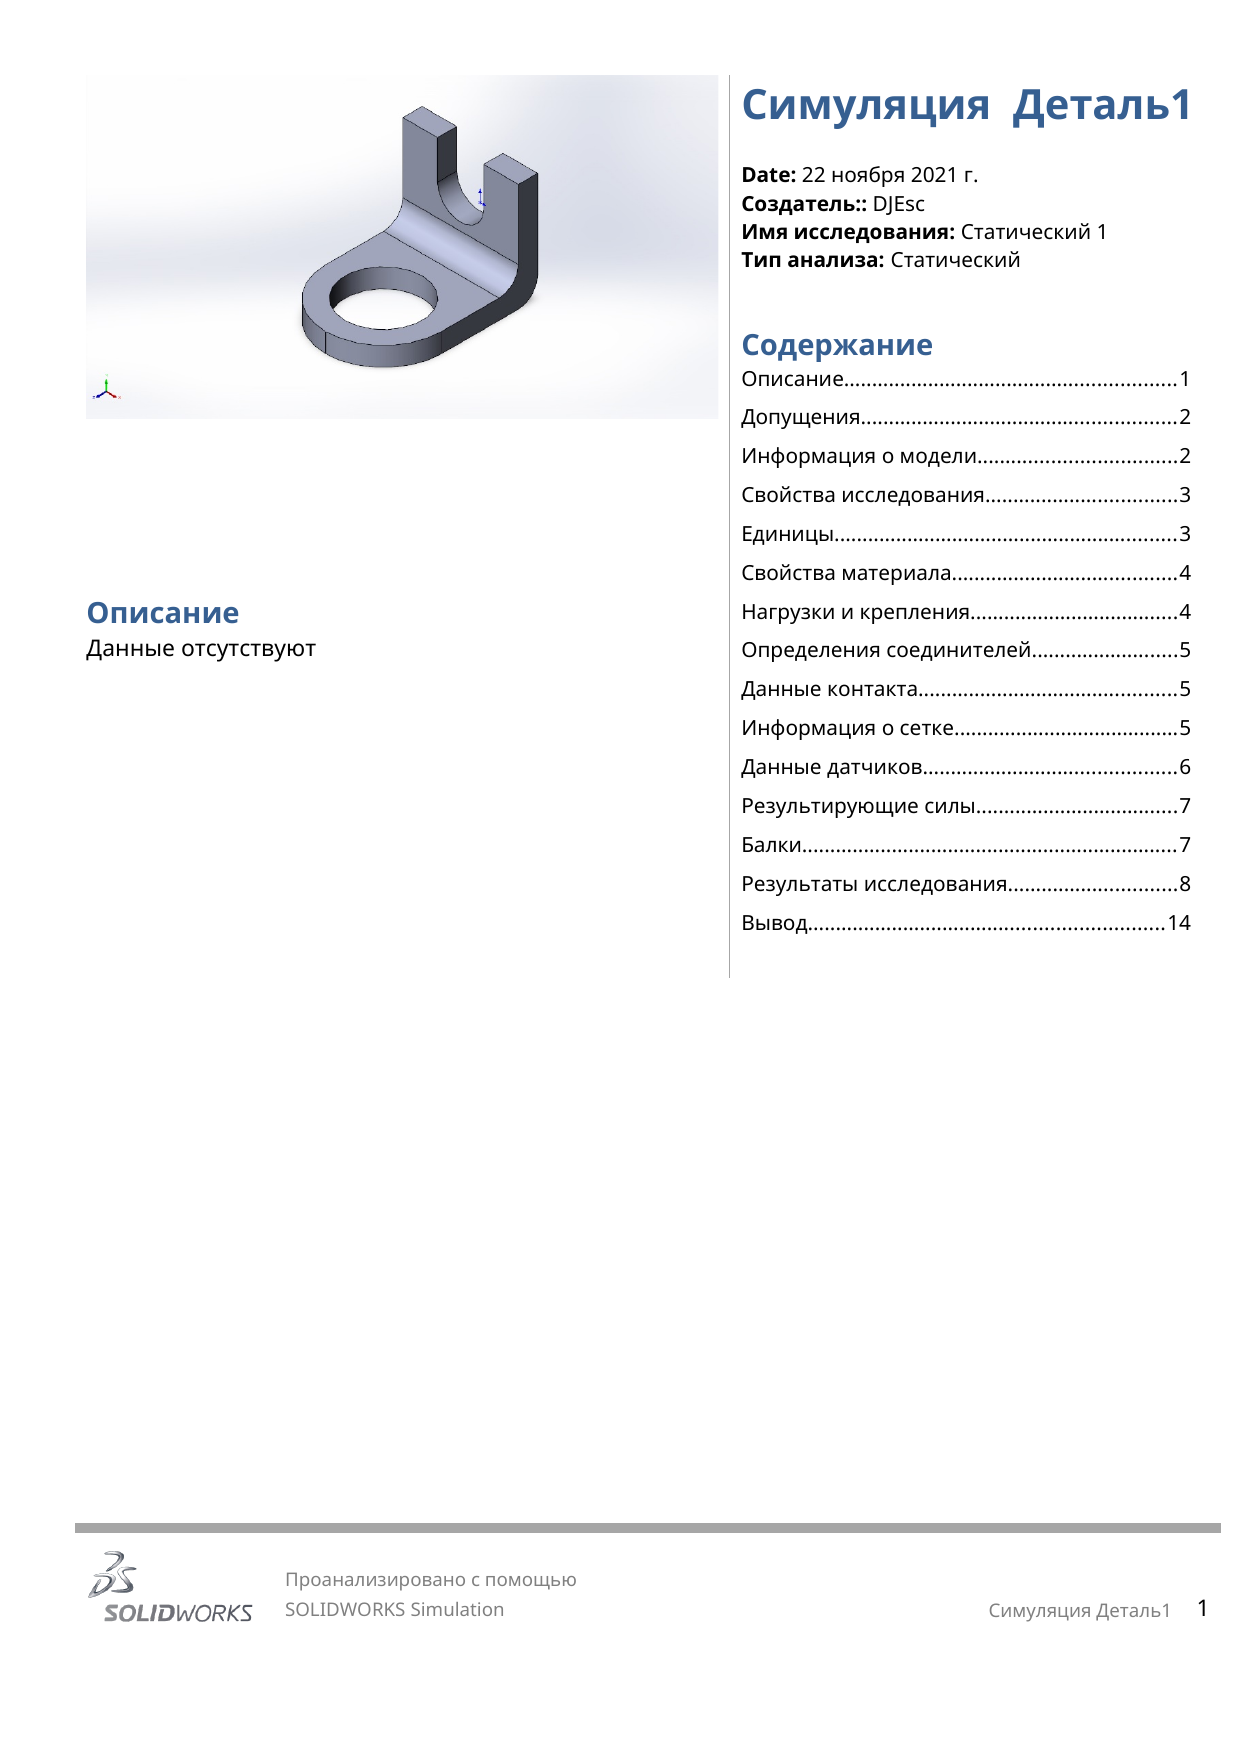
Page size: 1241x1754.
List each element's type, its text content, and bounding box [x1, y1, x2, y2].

picture [86, 1532, 254, 1623]
picture [86, 75, 719, 419]
table_cell Описание Данные отсутствуют [75, 543, 729, 978]
table_header [75, 75, 729, 542]
table_header [730, 75, 1221, 978]
